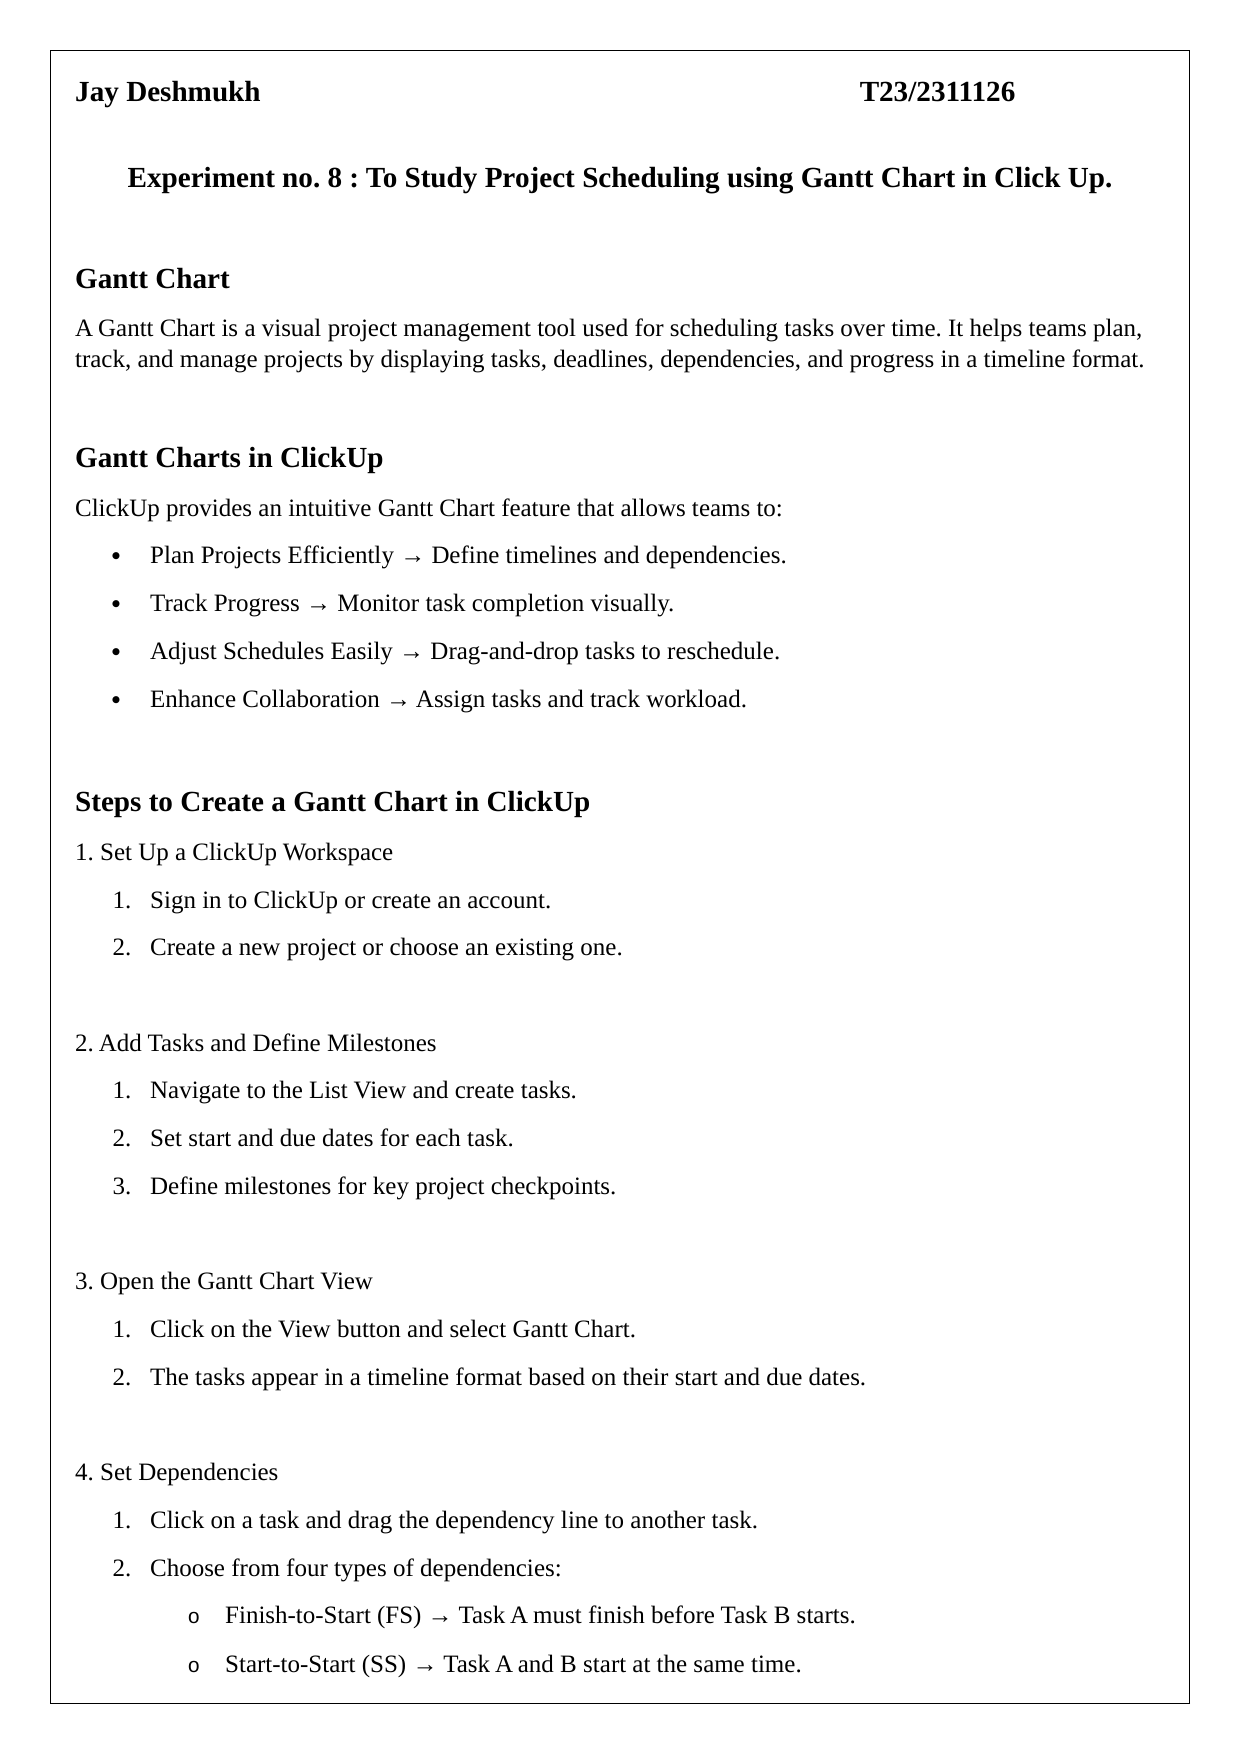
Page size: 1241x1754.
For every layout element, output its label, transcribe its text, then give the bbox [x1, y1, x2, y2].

list Start-to-Start (SS) → Task A and B start at the same time. [187, 1649, 1165, 1678]
list Enhance Collaboration → Assign tasks and track workload. [112, 684, 1165, 712]
list The tasks appear in a timeline format based on their start and due dates. [112, 1362, 1165, 1391]
list Click on a task and drag the dependency line to another task. [112, 1505, 1165, 1534]
text A Gantt Chart is a visual project management tool used for scheduling tasks over time. It helps teams plan, track, and manage projects by displaying tasks, deadlines, dependencies, and progress in a timeline format. [75, 313, 1165, 373]
text 3. Open the Gantt Chart View [75, 1266, 1165, 1295]
text Experiment no. 8 : To Study Project Scheduling using Gantt Chart in Click Up. [75, 160, 1165, 194]
list Choose from four types of dependencies: [112, 1553, 1165, 1581]
text Gantt Chart [75, 261, 1165, 294]
text 4. Set Dependencies [75, 1457, 1165, 1486]
text 1. Set Up a ClickUp Workspace [75, 837, 1165, 866]
list Plan Projects Efficiently → Define timelines and dependencies. [112, 541, 1165, 569]
list Navigate to the List View and create tasks. [112, 1076, 1165, 1104]
list Finish-to-Start (FS) → Task A must finish before Task B starts. [187, 1600, 1165, 1630]
text ClickUp provides an intuitive Gantt Chart feature that allows teams to: [75, 493, 1165, 522]
list Set start and due dates for each task. [112, 1123, 1165, 1152]
list Sign in to ClickUp or create an account. [112, 885, 1165, 913]
list Click on the View button and select Gantt Chart. [112, 1314, 1165, 1343]
text Gantt Charts in ClickUp [75, 440, 1165, 473]
list Define milestones for key project checkpoints. [112, 1171, 1165, 1200]
text Steps to Create a Gantt Chart in ClickUp [75, 784, 1165, 818]
list Adjust Schedules Easily → Drag-and-drop tasks to reschedule. [112, 636, 1165, 665]
text 2. Add Tasks and Define Milestones [75, 1028, 1165, 1057]
list Create a new project or choose an existing one. [112, 932, 1165, 961]
list Track Progress → Monitor task completion visually. [112, 588, 1165, 617]
